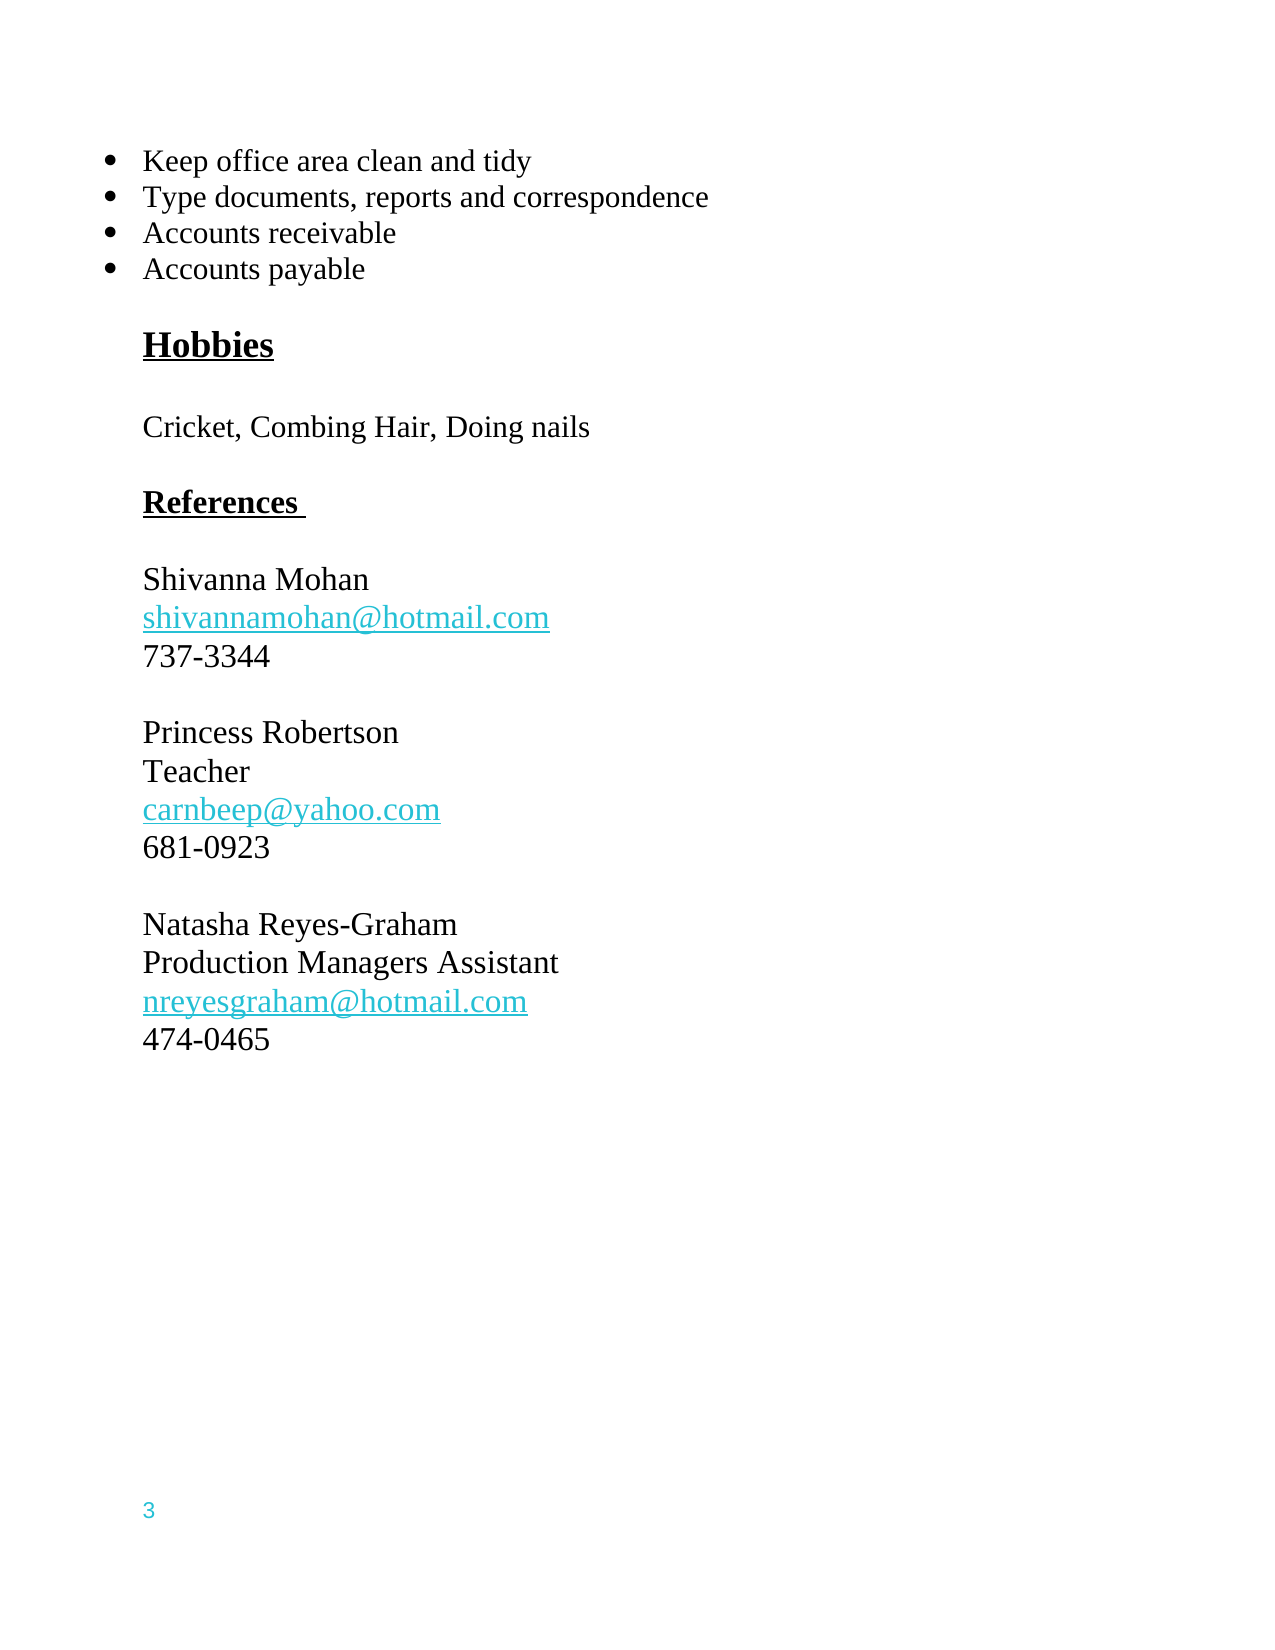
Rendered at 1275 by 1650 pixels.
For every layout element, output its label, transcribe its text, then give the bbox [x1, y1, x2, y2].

list carnbeep@yahoo.com [142, 789, 1132, 828]
list nreyesgraham@hotmail.com [142, 981, 1132, 1019]
list shivannamohan@hotmail.com [142, 598, 1132, 636]
list Princess Robertson [142, 713, 1132, 751]
list Accounts receivable [105, 214, 1132, 250]
list Teacher [142, 751, 1132, 789]
list Production Managers Assistant [142, 943, 1132, 981]
list References [142, 483, 1132, 521]
list Keep office area clean and tidy [105, 142, 1132, 178]
list Natasha Reyes-Graham [142, 904, 1132, 943]
list Shivanna Mohan [142, 559, 1132, 598]
list 737-3344 [142, 636, 1132, 674]
list 474-0465 [142, 1019, 1132, 1058]
text Hobbies [142, 322, 1132, 365]
list Cricket, Combing Hair, Doing nails [142, 408, 1132, 444]
list 681-0923 [142, 828, 1132, 866]
list Accounts payable [105, 250, 1132, 286]
list Type documents, reports and correspondence [105, 178, 1132, 214]
